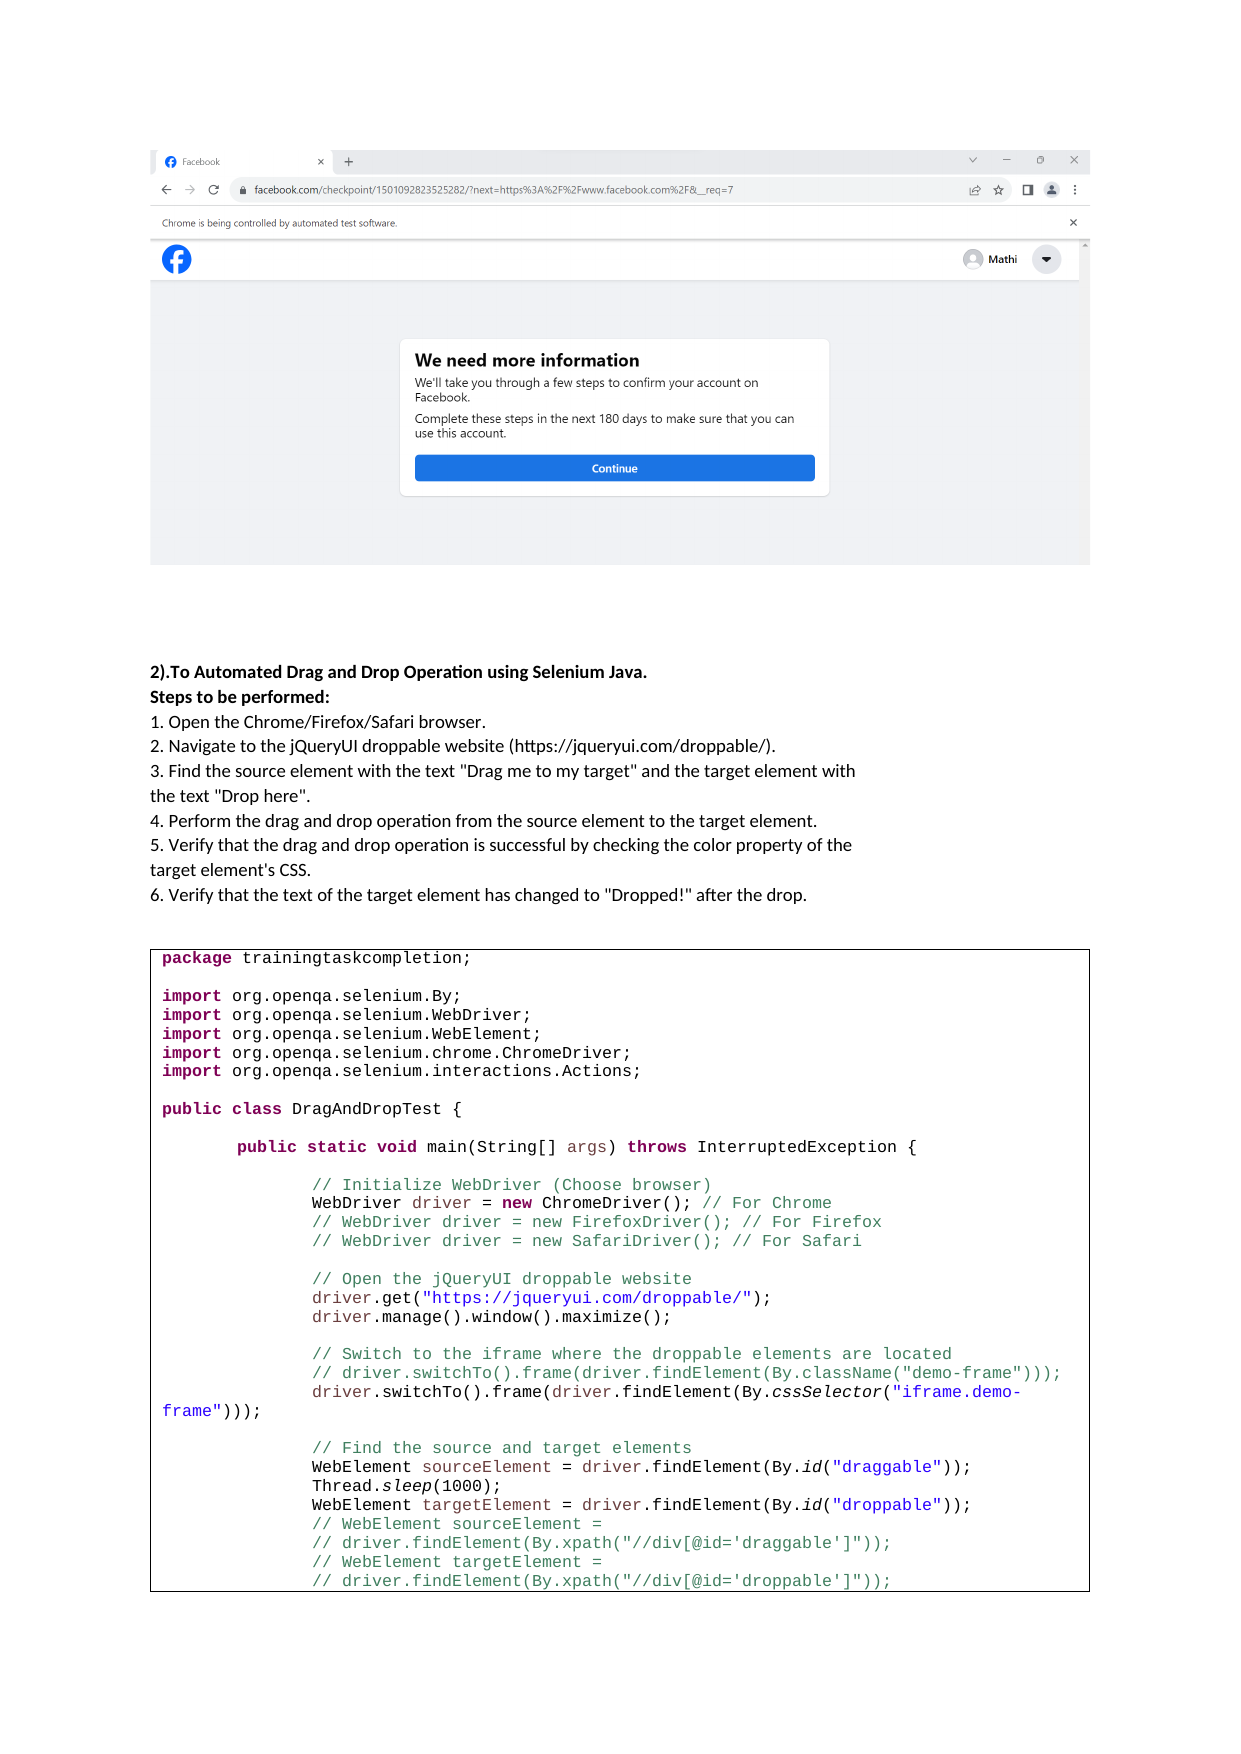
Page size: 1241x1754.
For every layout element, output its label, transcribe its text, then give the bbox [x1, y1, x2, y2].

text the text "Drop here". [150, 784, 1090, 807]
text 4. Perform the drag and drop operation from the source element to the target element. [150, 809, 1090, 832]
text 1. Open the Chrome/Firefox/Safari browser. [150, 710, 1090, 733]
text 5. Verify that the drag and drop operation is successful by checking the color property of the [150, 833, 1090, 856]
text target element's CSS. [150, 858, 1090, 881]
text 6. Verify that the text of the target element has changed to "Dropped!" after the drop. [150, 883, 1090, 906]
text 2).To Automated Drag and Drop Operation using Selenium Java. [150, 661, 1090, 683]
picture [150, 150, 1091, 565]
text 2. Navigate to the jQueryUI droppable website (https://jqueryui.com/droppable/). [150, 735, 1090, 758]
text Steps to be performed: [150, 685, 1090, 708]
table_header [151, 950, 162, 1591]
text 3. Find the source element with the text "Drag me to my target" and the target element with [150, 759, 1090, 782]
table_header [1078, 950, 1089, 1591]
